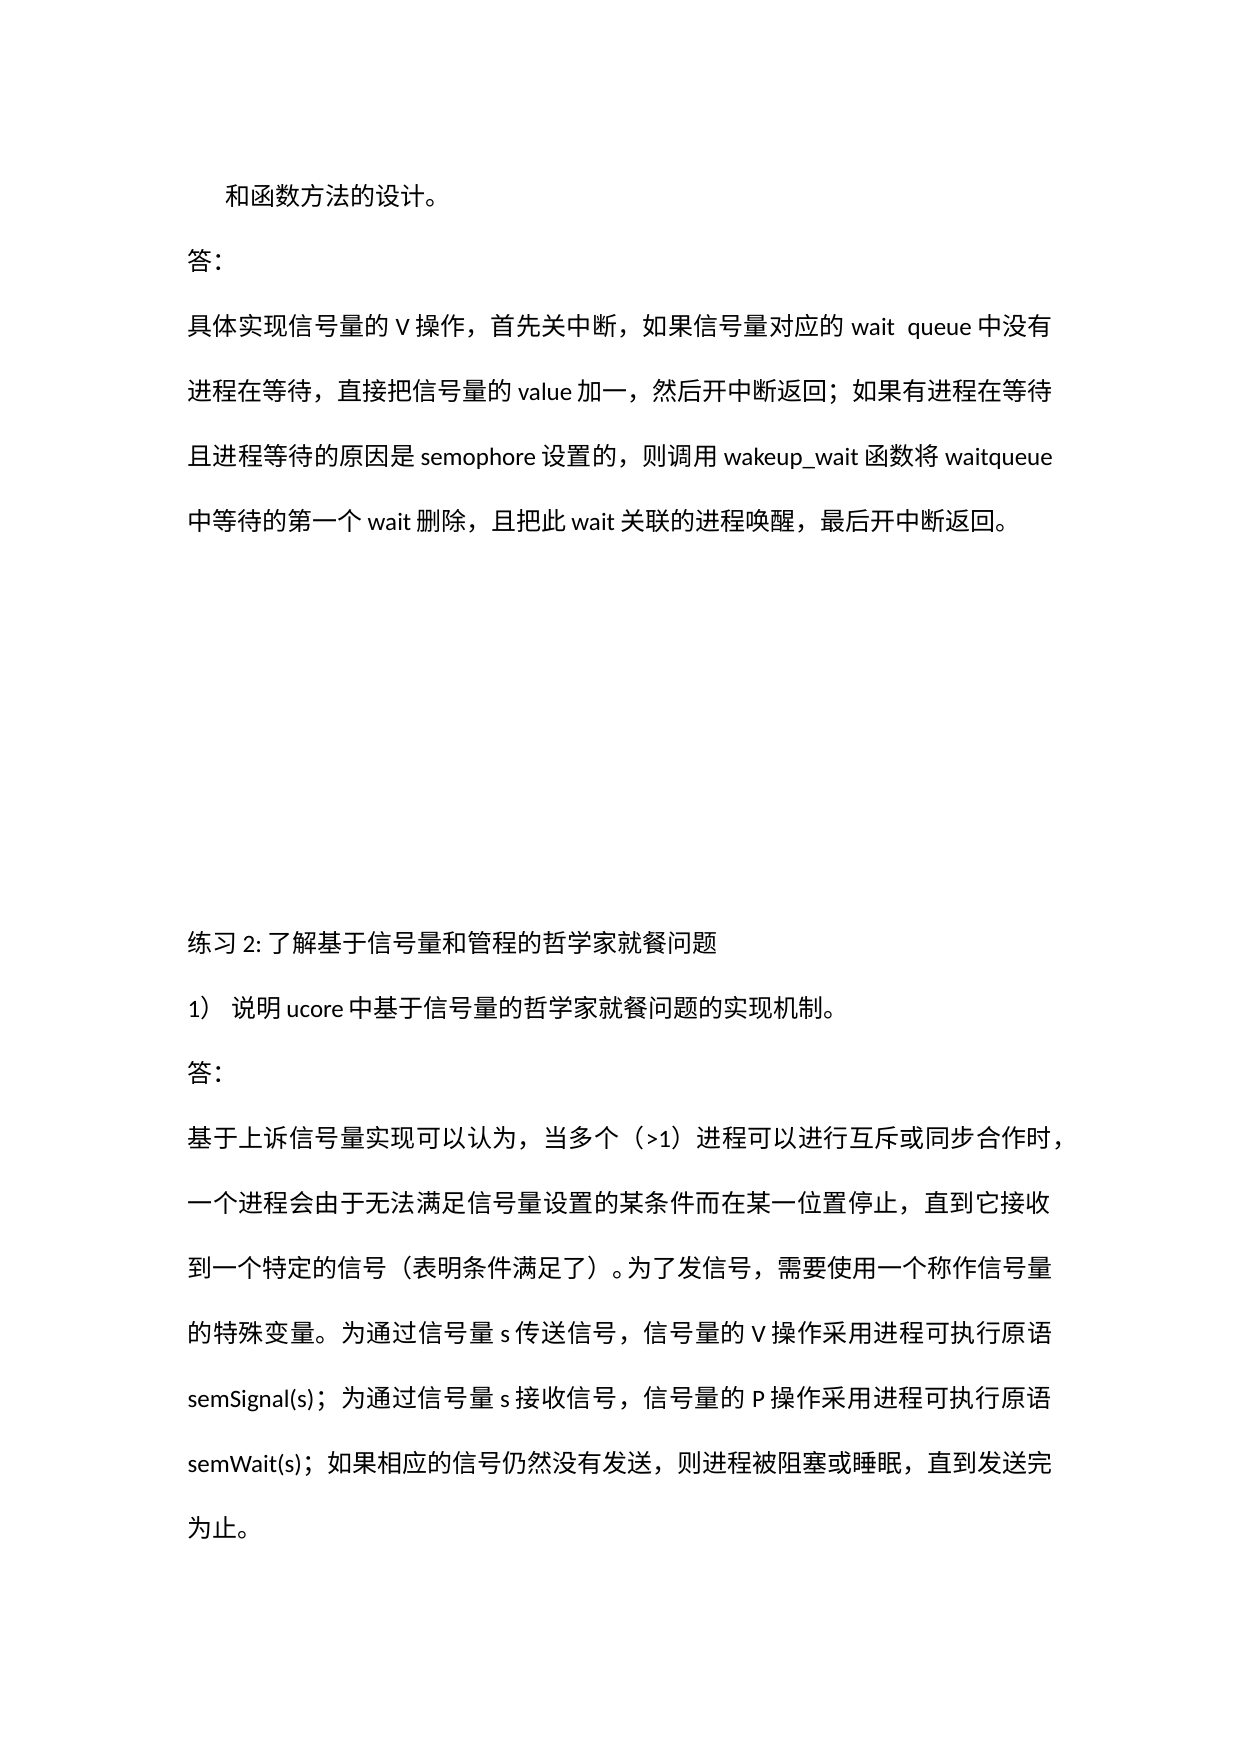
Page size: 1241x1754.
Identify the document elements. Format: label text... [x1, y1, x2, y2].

list 基于上诉信号量实现可以认为，当多个（>1）进程可以进行互斥或同步合作时，一个进程会由于无法满足信号量设置的某条件而在某一位置停止，直到它接收到一个特定的信号（表明条件满足了）。为了发信号，需要使用一个称作信号量的特殊变量。为通过信号量s传送信号，信号量的V操作采用进程可执行原语semSignal(s)；为通过信号量s接收信号，信号量的P操作采用进程可执行原语semWait(s)；如果相应的信号仍然没有发送，则进程被阻塞或睡眠，直到发送完为止。 [187, 1104, 1053, 1559]
list 答： [187, 227, 1053, 292]
list 说明ucore中基于信号量的哲学家就餐问题的实现机制。 [187, 974, 1053, 1039]
list 答： [187, 1039, 1053, 1104]
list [187, 162, 1053, 227]
text 练习2: 了解基于信号量和管程的哲学家就餐问题 [187, 909, 1053, 974]
text 具体实现信号量的V操作，首先关中断，如果信号量对应的wait queue中没有进程在等待，直接把信号量的value加一，然后开中断返回；如果有进程在等待且进程等待的原因是semophore设置的，则调用wakeup_wait函数将waitqueue中等待的第一个wait删除，且把此wait关联的进程唤醒，最后开中断返回。 [187, 292, 1053, 552]
